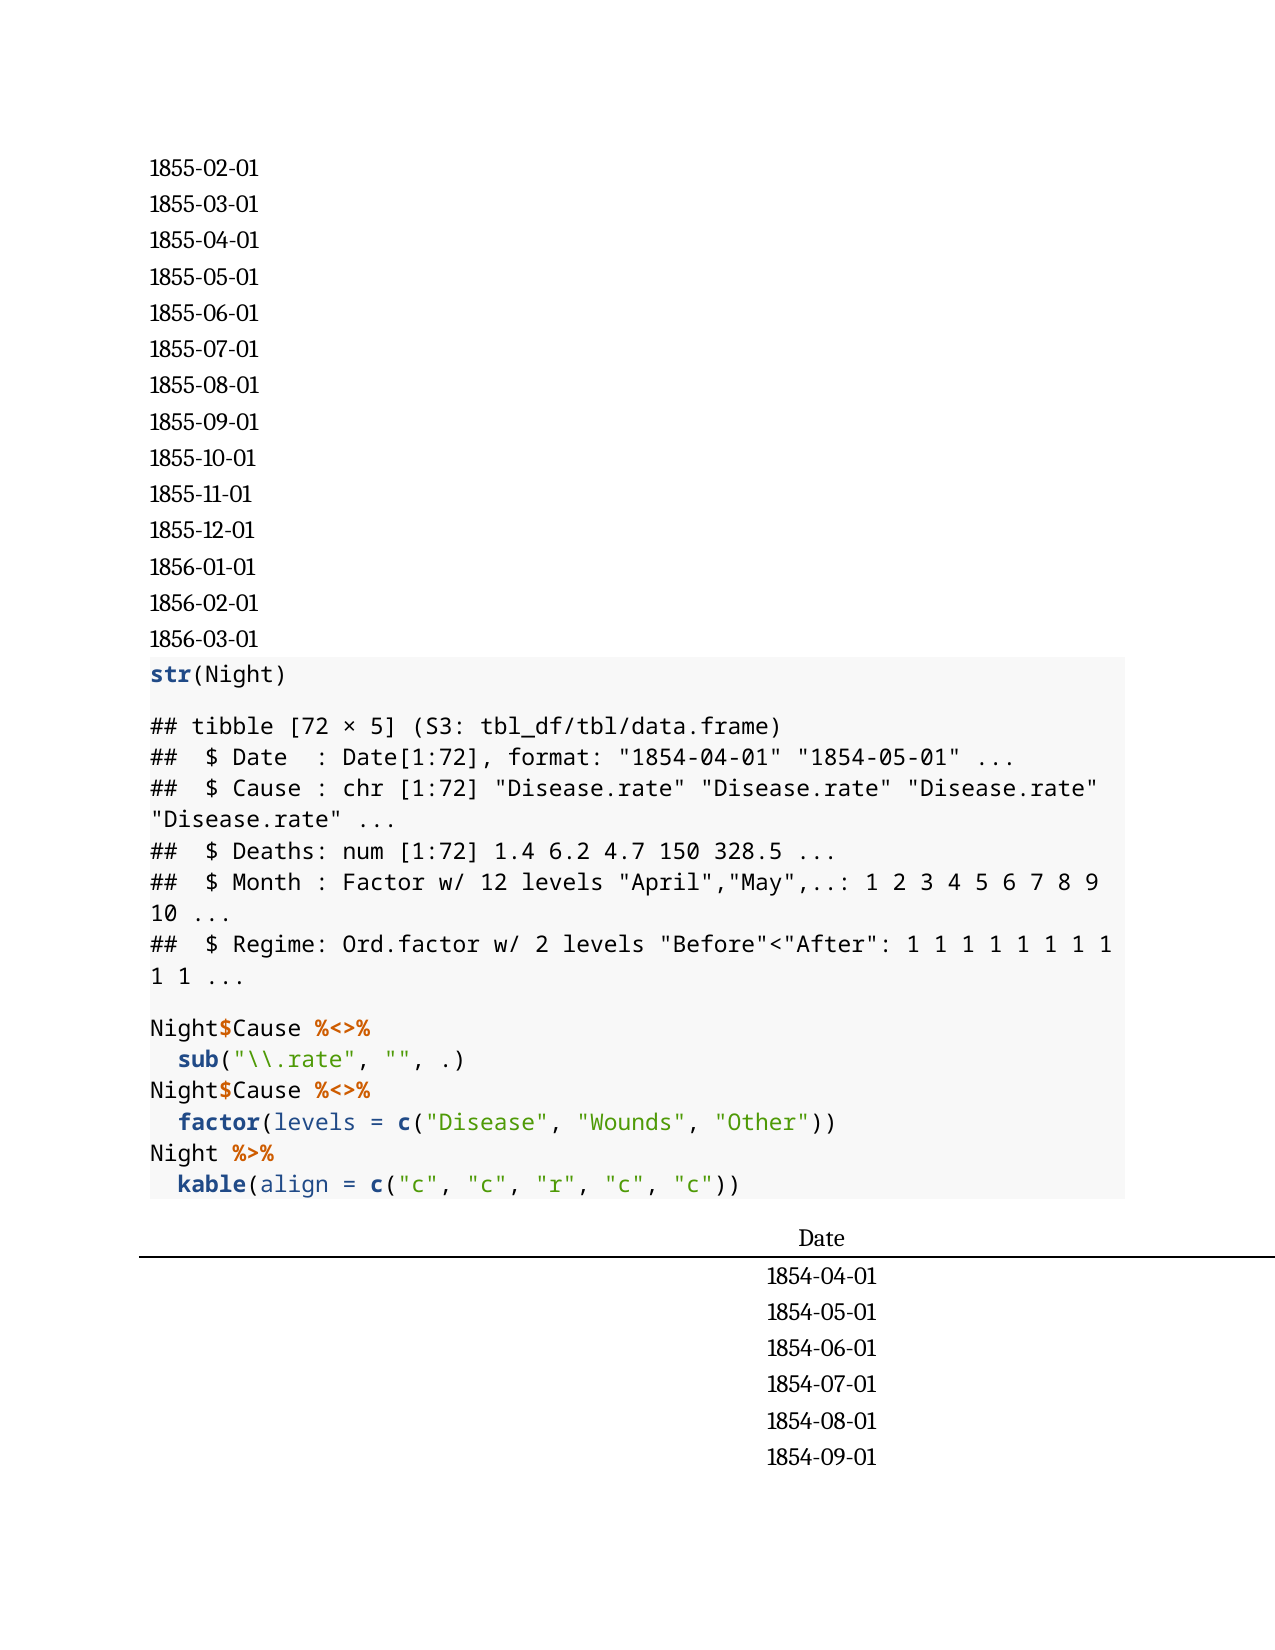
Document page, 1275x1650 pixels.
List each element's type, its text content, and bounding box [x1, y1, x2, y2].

table_cell 1855-07-01 [139, 331, 1275, 367]
table_header Date [139, 1220, 1275, 1256]
table_cell 1855-08-01 [139, 368, 1275, 404]
table_cell 1854-08-01 [139, 1403, 1275, 1439]
table_cell 1855-04-01 [139, 223, 1275, 259]
table_cell 1854-06-01 [139, 1330, 1275, 1367]
table_cell 1855-09-01 [139, 404, 1275, 440]
table_cell 1856-02-01 [139, 585, 1275, 621]
table_cell 1855-12-01 [139, 513, 1275, 549]
text str(Night) [150, 657, 1125, 689]
text ## tibble [72 × 5] (S3: tbl_df/tbl/data.frame) ## $ Date : Date[1:72], format: "1854-04-01" "1854-05-01" ... ## $ Cause : chr [1:72] "Disease.rate" "Disease.rate" "Disease.rate" "Disease.rate" ... ## $ Deaths: num [1:72] 1.4 6.2 4.7 150 328.5 ... ## $ Month : Factor w/ 12 levels "April","May",..: 1 2 3 4 5 6 7 8 9 10 ... ## $ Regime: Ord.factor w/ 2 levels "Before"<"After": 1 1 1 1 1 1 1 1 1 1 ... [150, 709, 1125, 991]
table_cell 1854-07-01 [139, 1367, 1275, 1403]
table_cell 1855-02-01 [139, 150, 1275, 186]
table_cell 1854-04-01 [139, 1258, 1275, 1294]
text Night$Cause %<>% sub("\\.rate", "", .) Night$Cause %<>% factor(levels = c("Disease", "Wounds", "Other")) Night %>% kable(align = c("c", "c", "r", "c", "c")) [274, 1012, 1125, 1199]
table_cell 1856-01-01 [139, 549, 1275, 585]
table_cell 1856-03-01 [139, 621, 1275, 657]
table_cell 1854-09-01 [139, 1439, 1275, 1475]
table_cell 1855-11-01 [139, 476, 1275, 512]
table_cell 1855-06-01 [139, 295, 1275, 331]
table_cell 1854-05-01 [139, 1294, 1275, 1330]
table_cell 1855-10-01 [139, 440, 1275, 476]
table_cell 1855-05-01 [139, 259, 1275, 295]
table_cell 1855-03-01 [139, 186, 1275, 222]
